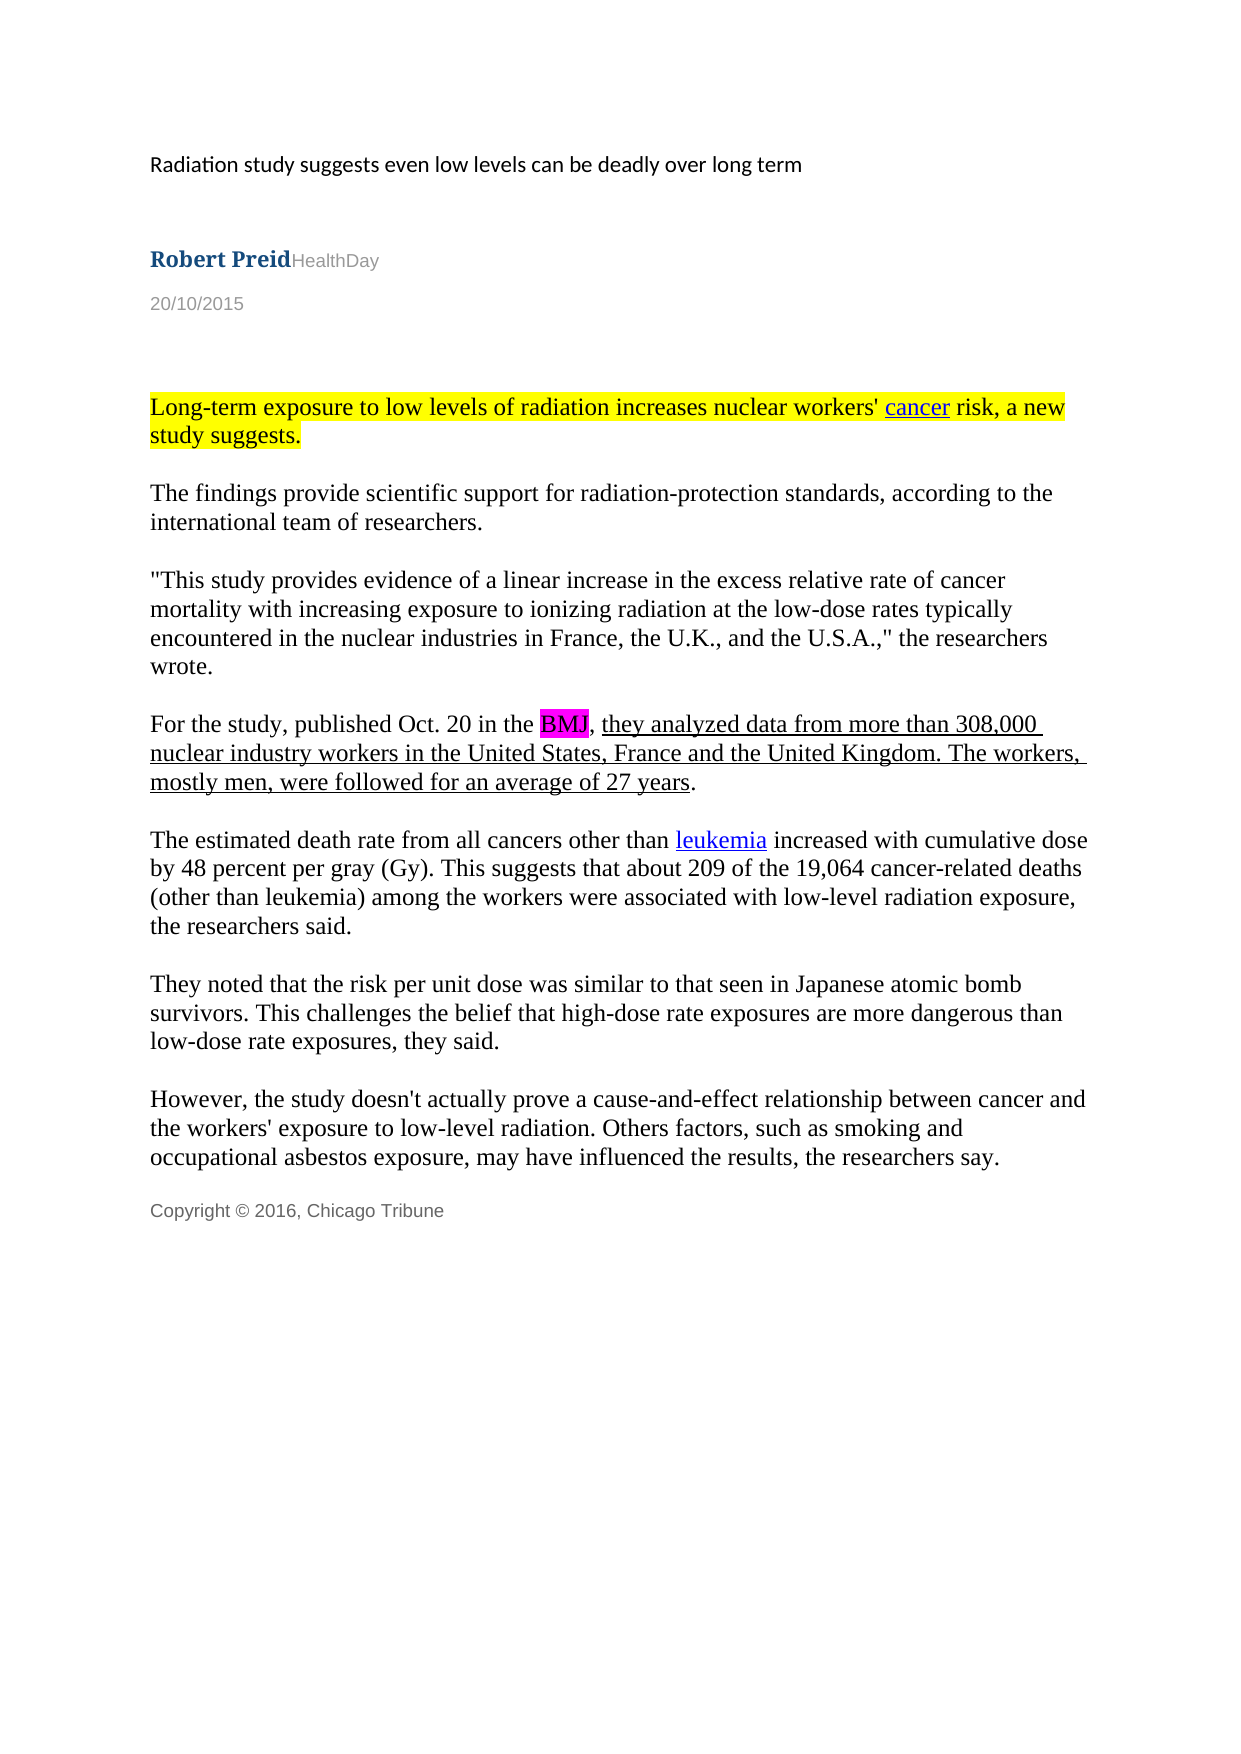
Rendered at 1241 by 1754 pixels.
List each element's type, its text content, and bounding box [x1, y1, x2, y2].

text Copyright © 2016, Chicago Tribune [150, 1200, 1090, 1221]
text The estimated death rate from all cancers other than leukemia increased with cumulative dose by 48 percent per gray (Gy). This suggests that about 209 of the 19,064 cancer-related deaths (other than leukemia) among the workers were associated with low-level radiation exposure, the researchers said. [150, 825, 1090, 940]
text 20/10/2015 [150, 292, 1090, 314]
text The findings provide scientific support for radiation-protection standards, according to the international team of researchers. [150, 478, 1090, 536]
text Long-term exposure to low levels of radiation increases nuclear workers' cancer risk, a new study suggests. [301, 392, 1090, 449]
text For the study, published Oct. 20 in the BMJ, they analyzed data from more than 308,000 nuclear industry workers in the United States, France and the United Kingdom. The workers, mostly men, were followed for an average of 27 years. [150, 709, 1090, 796]
text Radiation study suggests even low levels can be deadly over long term [150, 150, 1090, 178]
text They noted that the risk per unit dose was similar to that seen in Japanese atomic bomb survivors. This challenges the belief that high-dose rate exposures are more dangerous than low-dose rate exposures, they said. [150, 969, 1090, 1055]
text Robert PreidHealthDay [150, 244, 1090, 273]
text "This study provides evidence of a linear increase in the excess relative rate of cancer mortality with increasing exposure to ionizing radiation at the low-dose rates typically encountered in the nuclear industries in France, the U.K., and the U.S.A.," the researchers wrote. [150, 565, 1090, 680]
text However, the study doesn't actually prove a cause-and-effect relationship between cancer and the workers' exposure to low-level radiation. Others factors, such as smoking and occupational asbestos exposure, may have influenced the results, the researchers say. [150, 1084, 1090, 1171]
